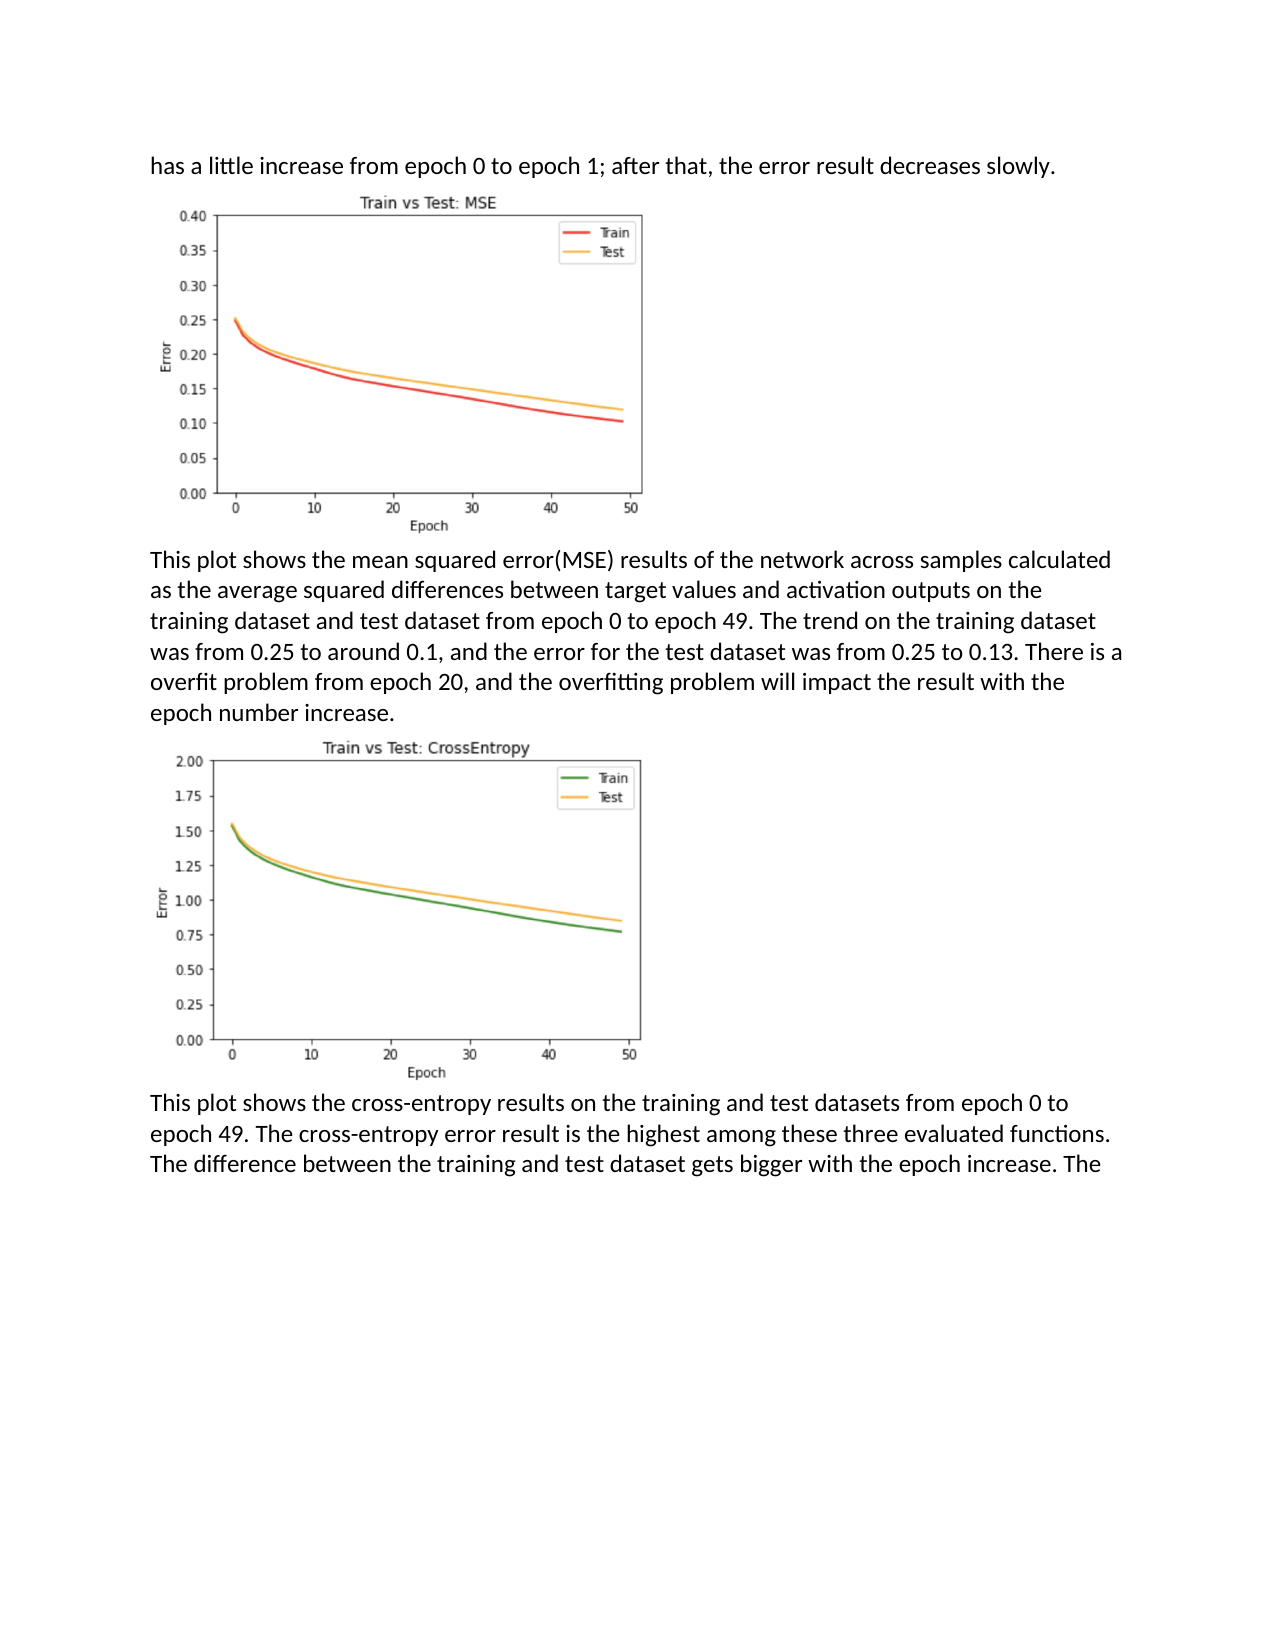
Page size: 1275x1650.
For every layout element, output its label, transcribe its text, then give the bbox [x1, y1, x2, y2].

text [150, 150, 1125, 544]
text This plot shows the mean squared error(MSE) results of the network across samples calculated as the average squared differences between target values and activation outputs on the training dataset and test dataset from epoch 0 to epoch 49. The trend on the training dataset was from 0.25 to around 0.1, and the error for the test dataset was from 0.25 to 0.13. There is a overfit problem from epoch 20, and the overfitting problem will impact the result with the epoch number increase. [150, 544, 1125, 727]
picture [150, 180, 655, 538]
picture [150, 727, 646, 1088]
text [150, 1087, 1125, 1179]
